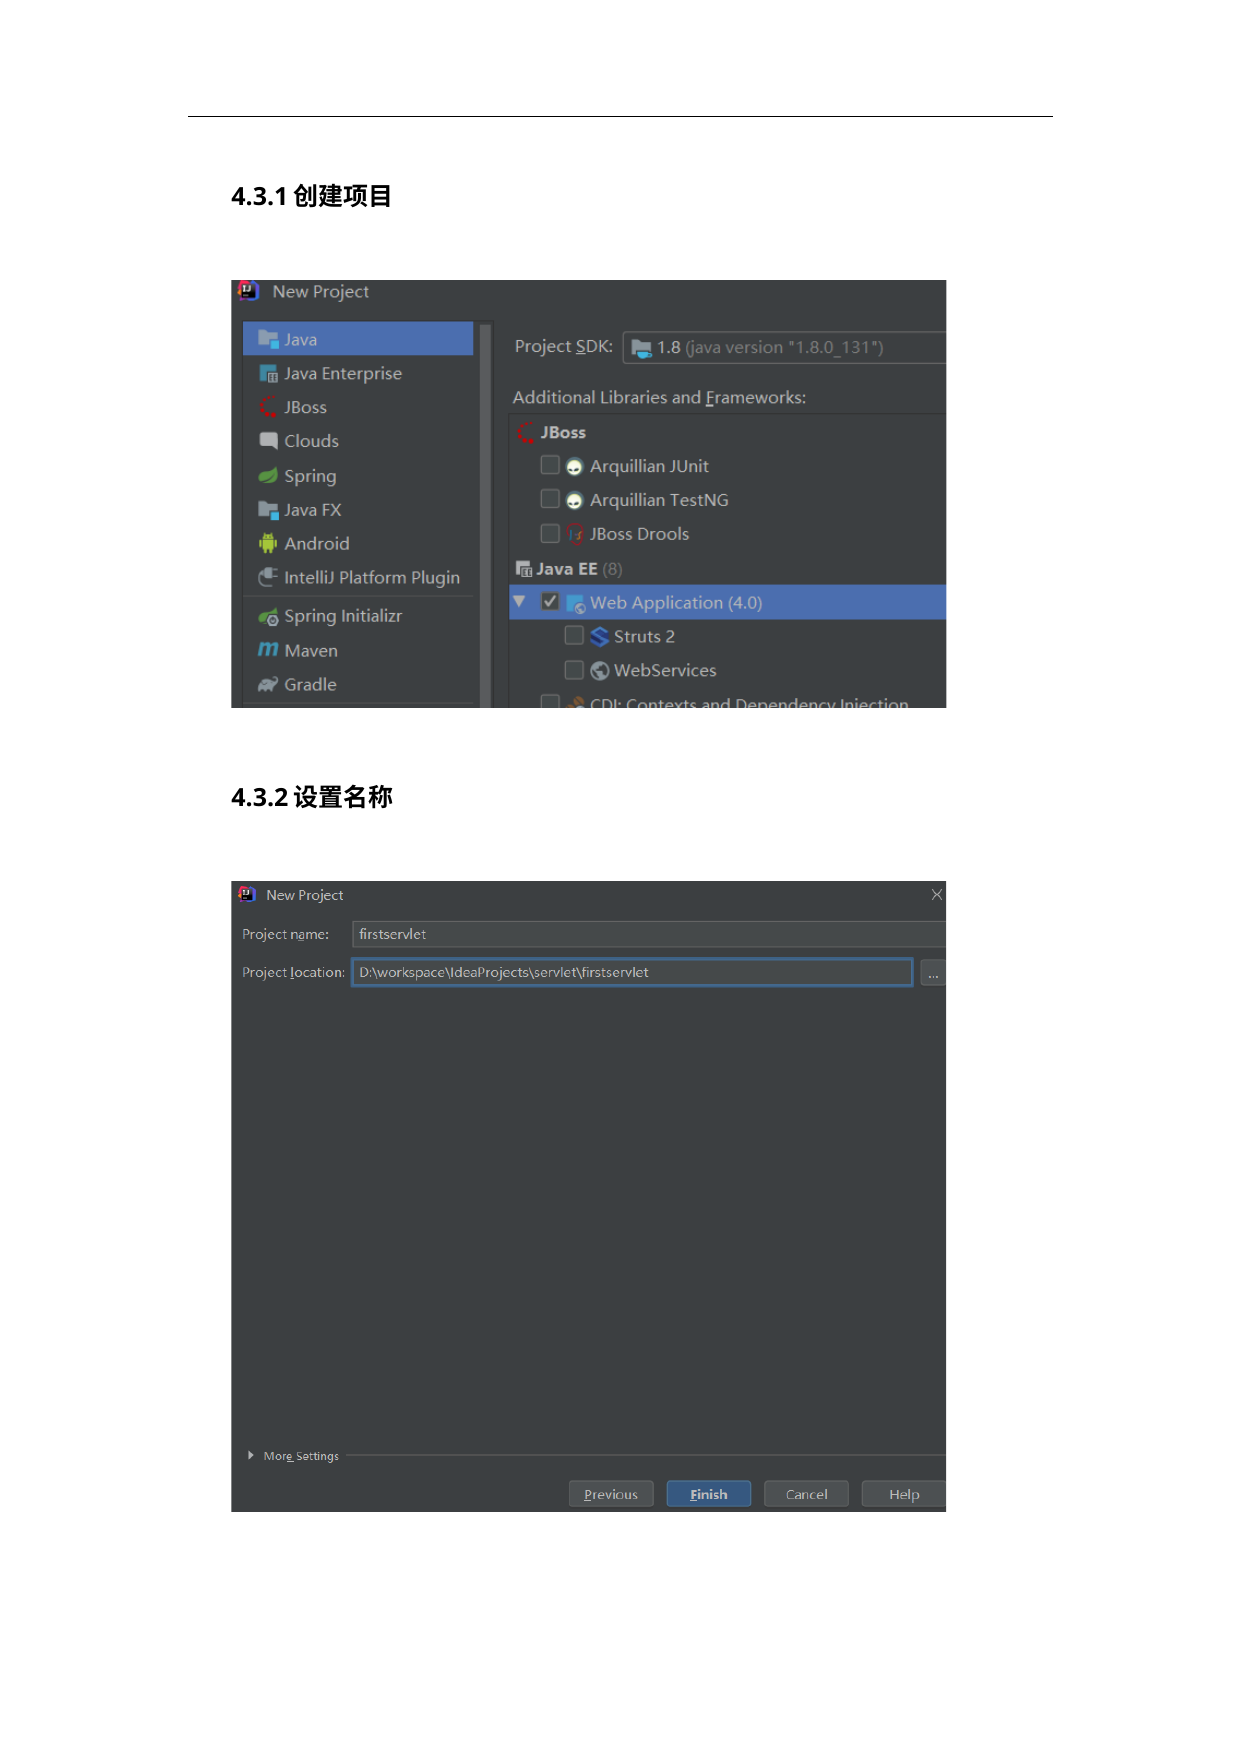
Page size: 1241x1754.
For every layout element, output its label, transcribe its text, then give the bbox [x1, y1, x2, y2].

subtitle 4.3.2设置名称 [187, 763, 1053, 828]
picture [231, 280, 947, 708]
picture [231, 881, 947, 1512]
subtitle 4.3.1创建项目 [187, 162, 1053, 227]
